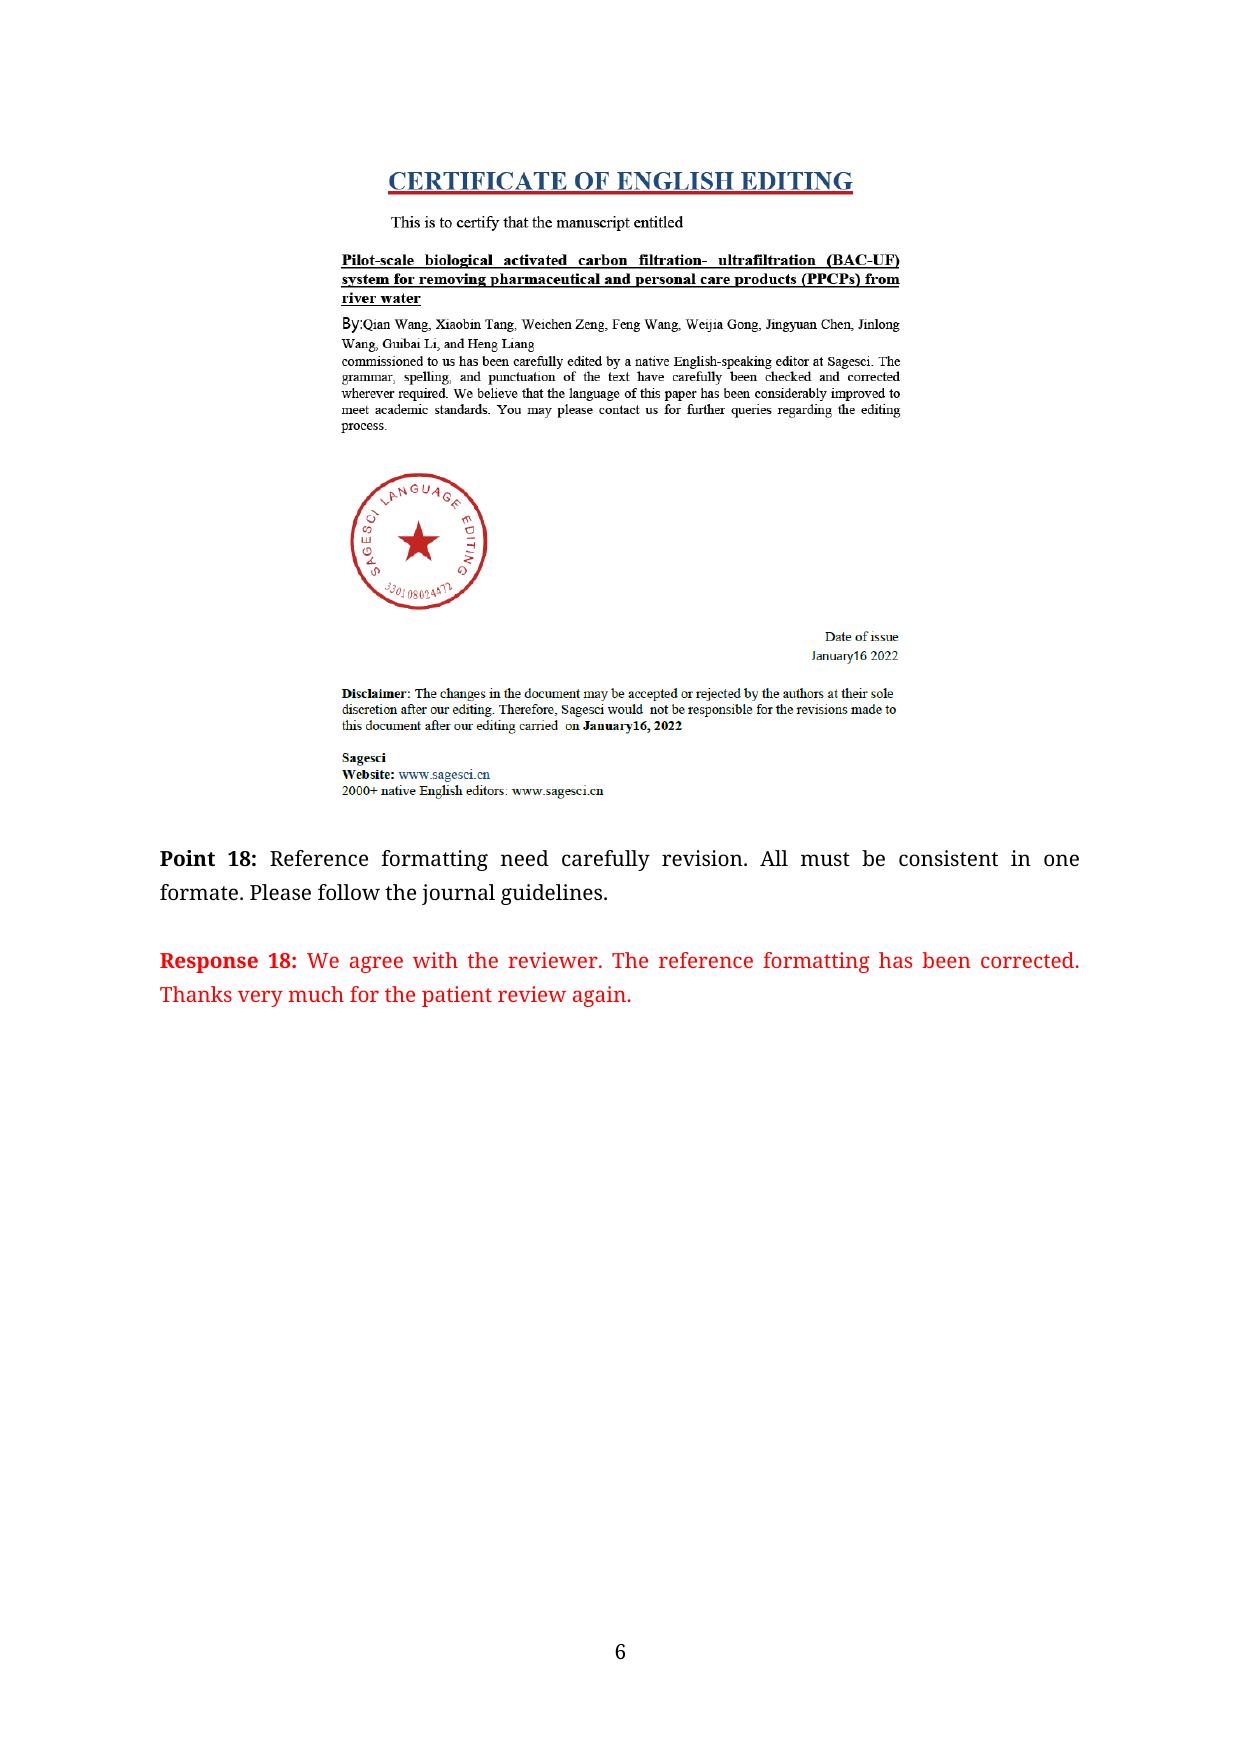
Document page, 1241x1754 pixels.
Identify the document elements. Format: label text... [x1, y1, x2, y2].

picture [334, 162, 906, 803]
text Response 18: We agree with the reviewer. The reference formatting has been corrected. Thanks very much for the patient review again. [159, 943, 1081, 1011]
text Point 18: Reference formatting need carefully revision. All must be consistent in one formate. Please follow the journal guidelines. [159, 841, 1081, 909]
